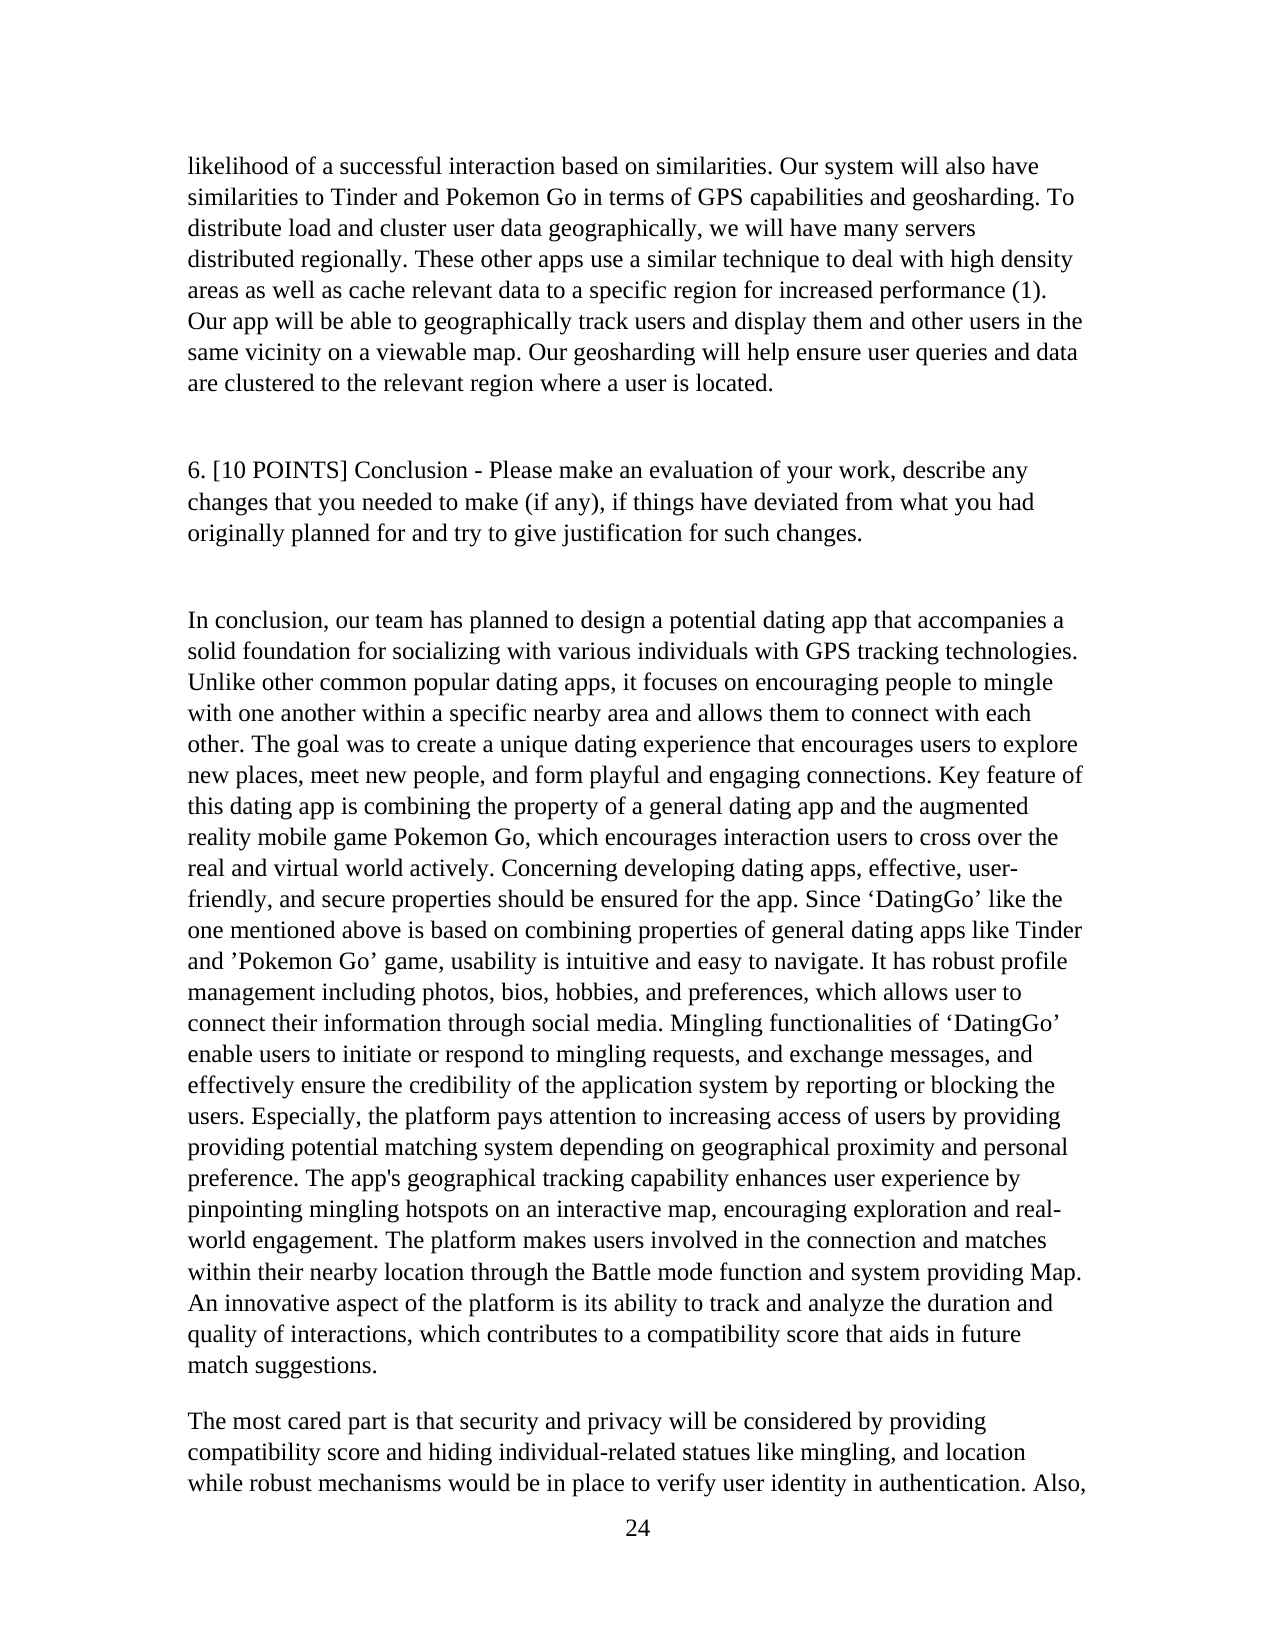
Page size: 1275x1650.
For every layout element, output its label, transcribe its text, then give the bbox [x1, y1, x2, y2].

text 6. [10 POINTS] Conclusion - Please make an evaluation of your work, describe any [187, 456, 1088, 484]
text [187, 1406, 1088, 1497]
text originally planned for and try to give justification for such changes. [187, 518, 1088, 546]
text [187, 151, 1088, 397]
text changes that you needed to make (if any), if things have deviated from what you had [187, 487, 1088, 515]
text In conclusion, our team has planned to design a potential dating app that accompanies a solid foundation for socializing with various individuals with GPS tracking technologies. Unlike other common popular dating apps, it focuses on encouraging people to mingle with one another within a specific nearby area and allows them to connect with each other. The goal was to create a unique dating experience that encourages users to explore new places, meet new people, and form playful and engaging connections. Key feature of this dating app is combining the property of a general dating app and the augmented reality mobile game Pokemon Go, which encourages interaction users to cross over the real and virtual world actively. Concerning developing dating apps, effective, user-friendly, and secure properties should be ensured for the app. Since ‘DatingGo’ like the one mentioned above is based on combining properties of general dating apps like Tinder and ’Pokemon Go’ game, usability is intuitive and easy to navigate. It has robust profile management including photos, bios, hobbies, and preferences, which allows user to connect their information through social media. Mingling functionalities of ‘DatingGo’ enable users to initiate or respond to mingling requests, and exchange messages, and effectively ensure the credibility of the application system by reporting or blocking the users. Especially, the platform pays attention to increasing access of users by providing providing potential matching system depending on geographical proximity and personal preference. The app's geographical tracking capability enhances user experience by pinpointing mingling hotspots on an interactive map, encouraging exploration and real-world engagement. The platform makes users involved in the connection and matches within their nearby location through the Battle mode function and system providing Map. An innovative aspect of the platform is its ability to track and analyze the duration and quality of interactions, which contributes to a compatibility score that aids in future match suggestions. [187, 605, 1088, 1378]
